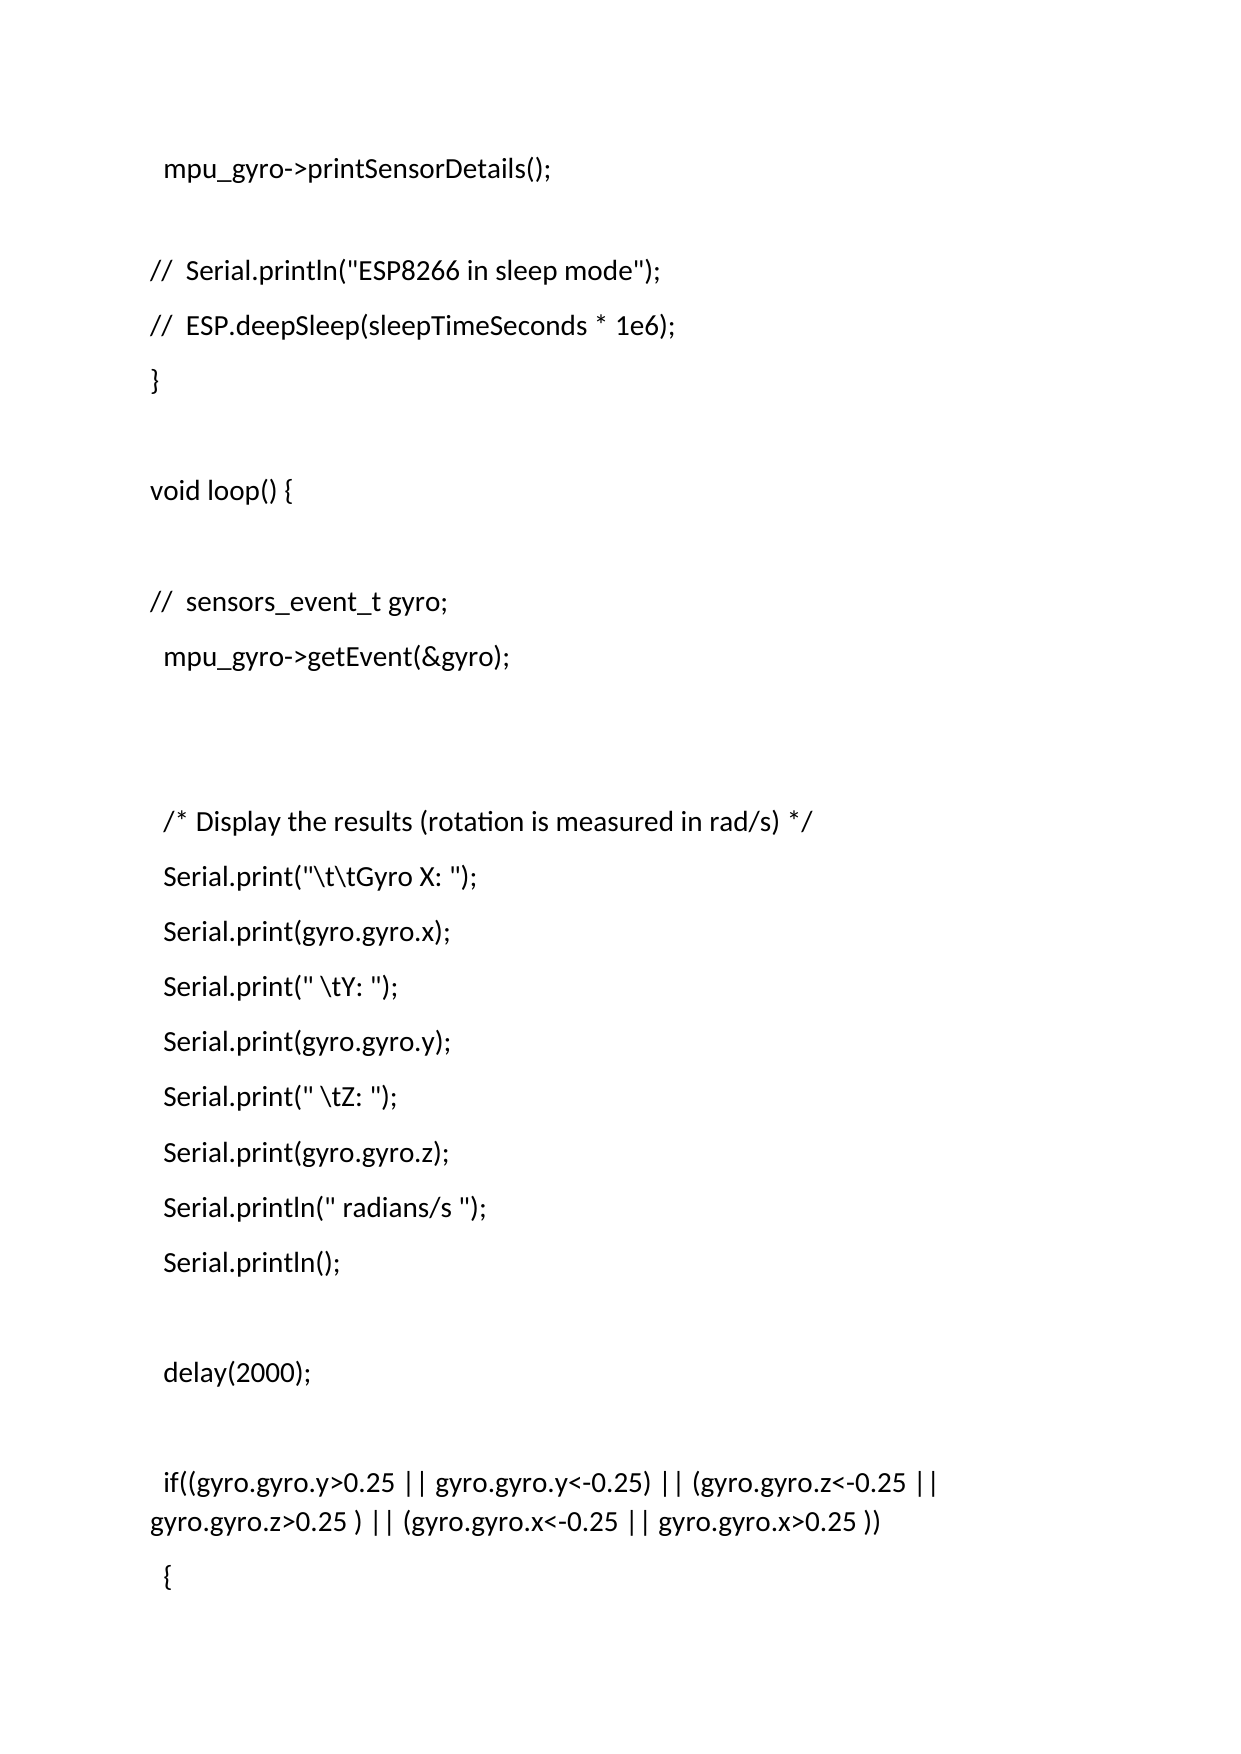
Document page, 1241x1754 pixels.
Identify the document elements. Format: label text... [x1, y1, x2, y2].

text Serial.print("\t\tGyro X: "); [150, 858, 1090, 894]
text Serial.println(); [150, 1244, 1090, 1279]
text Serial.print(" \tY: "); [150, 968, 1090, 1004]
text mpu_gyro->getEvent(&gyro); [150, 638, 1090, 673]
text Serial.print(gyro.gyro.y); [150, 1023, 1090, 1059]
text Serial.println(" radians/s "); [150, 1189, 1090, 1224]
text Serial.print(gyro.gyro.z); [150, 1134, 1090, 1169]
text void loop() { [150, 472, 1090, 508]
text Serial.print(gyro.gyro.x); [150, 913, 1090, 949]
text { [150, 1558, 1090, 1593]
text // Serial.println("ESP8266 in sleep mode"); [150, 252, 1090, 288]
text } [150, 362, 1090, 398]
text // sensors_event_t gyro; [150, 583, 1090, 618]
text Serial.print(" \tZ: "); [150, 1078, 1090, 1114]
text if((gyro.gyro.y>0.25 || gyro.gyro.y<-0.25) || (gyro.gyro.z<-0.25 || gyro.gyro.z>0.25 ) || (gyro.gyro.x<-0.25 || gyro.gyro.x>0.25 )) [150, 1464, 1090, 1538]
text delay(2000); [150, 1354, 1090, 1390]
text mpu_gyro->printSensorDetails(); [150, 150, 1090, 186]
text /* Display the results (rotation is measured in rad/s) */ [150, 803, 1090, 839]
text // ESP.deepSleep(sleepTimeSeconds * 1e6); [150, 307, 1090, 343]
